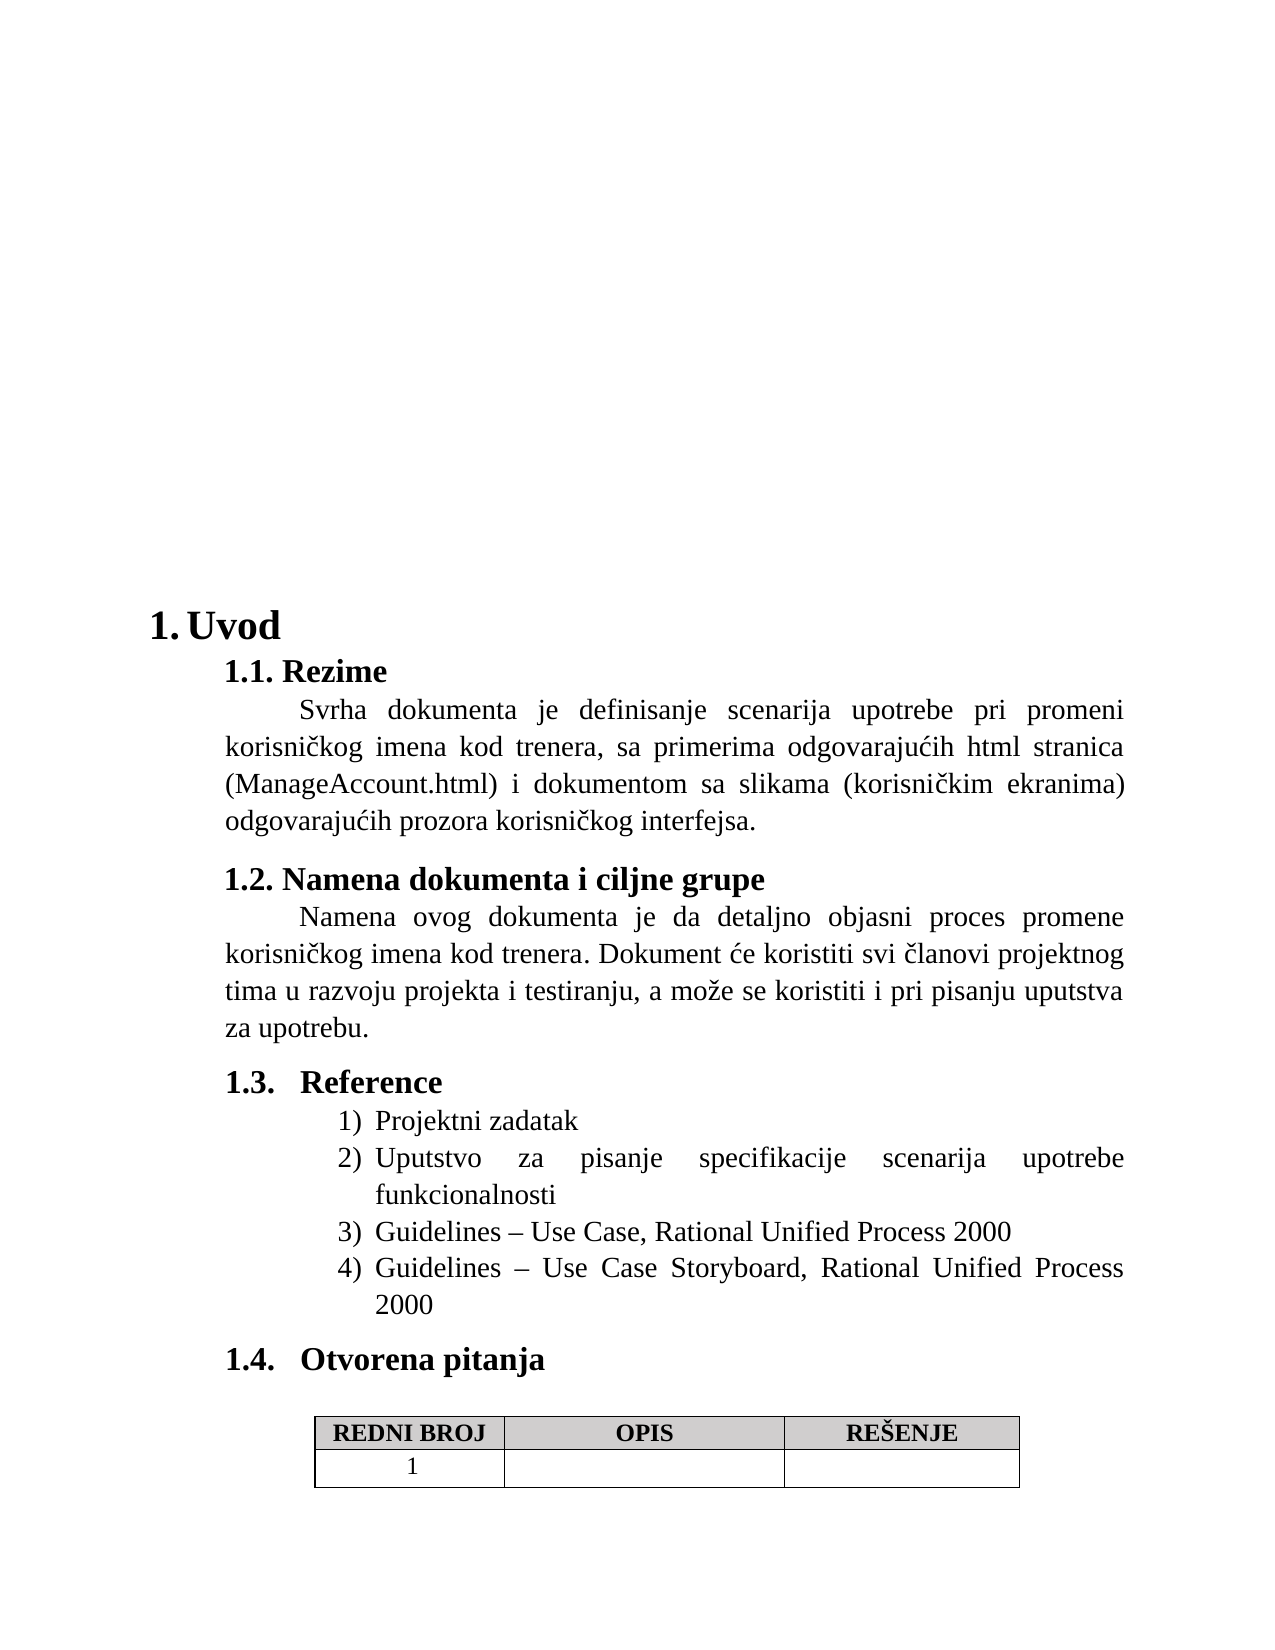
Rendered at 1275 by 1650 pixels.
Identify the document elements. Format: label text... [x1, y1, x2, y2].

subtitle Namena dokumenta i ciljne grupe [223, 859, 1125, 897]
table_cell 1 [316, 1450, 504, 1487]
subtitle Reference [225, 1062, 1125, 1101]
table_header REDNI BROJ [316, 1417, 504, 1449]
list Uputstvo za pisanje specifikacije scenarija upotrebe funkcionalnosti [337, 1140, 1125, 1210]
list Guidelines – Use Case, Rational Unified Process 2000 [337, 1214, 1125, 1247]
list Projektni zadatak [337, 1103, 1125, 1137]
text Svrha dokumenta je definisanje scenarija upotrebe pri promeni korisničkog imena kod trenera, sa primerima odgovarajućih html stranica (ManageAccount.html) i dokumentom sa slikama (korisničkim ekranima) odgovarajućih prozora korisničkog interfejsa. [225, 692, 1125, 836]
subtitle Rezime [223, 651, 1125, 689]
table_cell [785, 1450, 1019, 1487]
list Guidelines – Use Case Storyboard, Rational Unified Process 2000 [337, 1251, 1125, 1321]
subtitle Otvorena pitanja [225, 1339, 1125, 1378]
table_header REŠENJE [785, 1417, 1019, 1449]
text Namena ovog dokumenta je da detaljno objasni proces promene korisničkog imena kod trenera. Dokument će koristiti svi članovi projektnog tima u razvoju projekta i testiranju, a može se koristiti i pri pisanju uputstva za upotrebu. [225, 899, 1125, 1044]
subtitle Uvod [148, 601, 1125, 648]
table_cell [505, 1450, 784, 1487]
table_header OPIS [505, 1417, 784, 1449]
